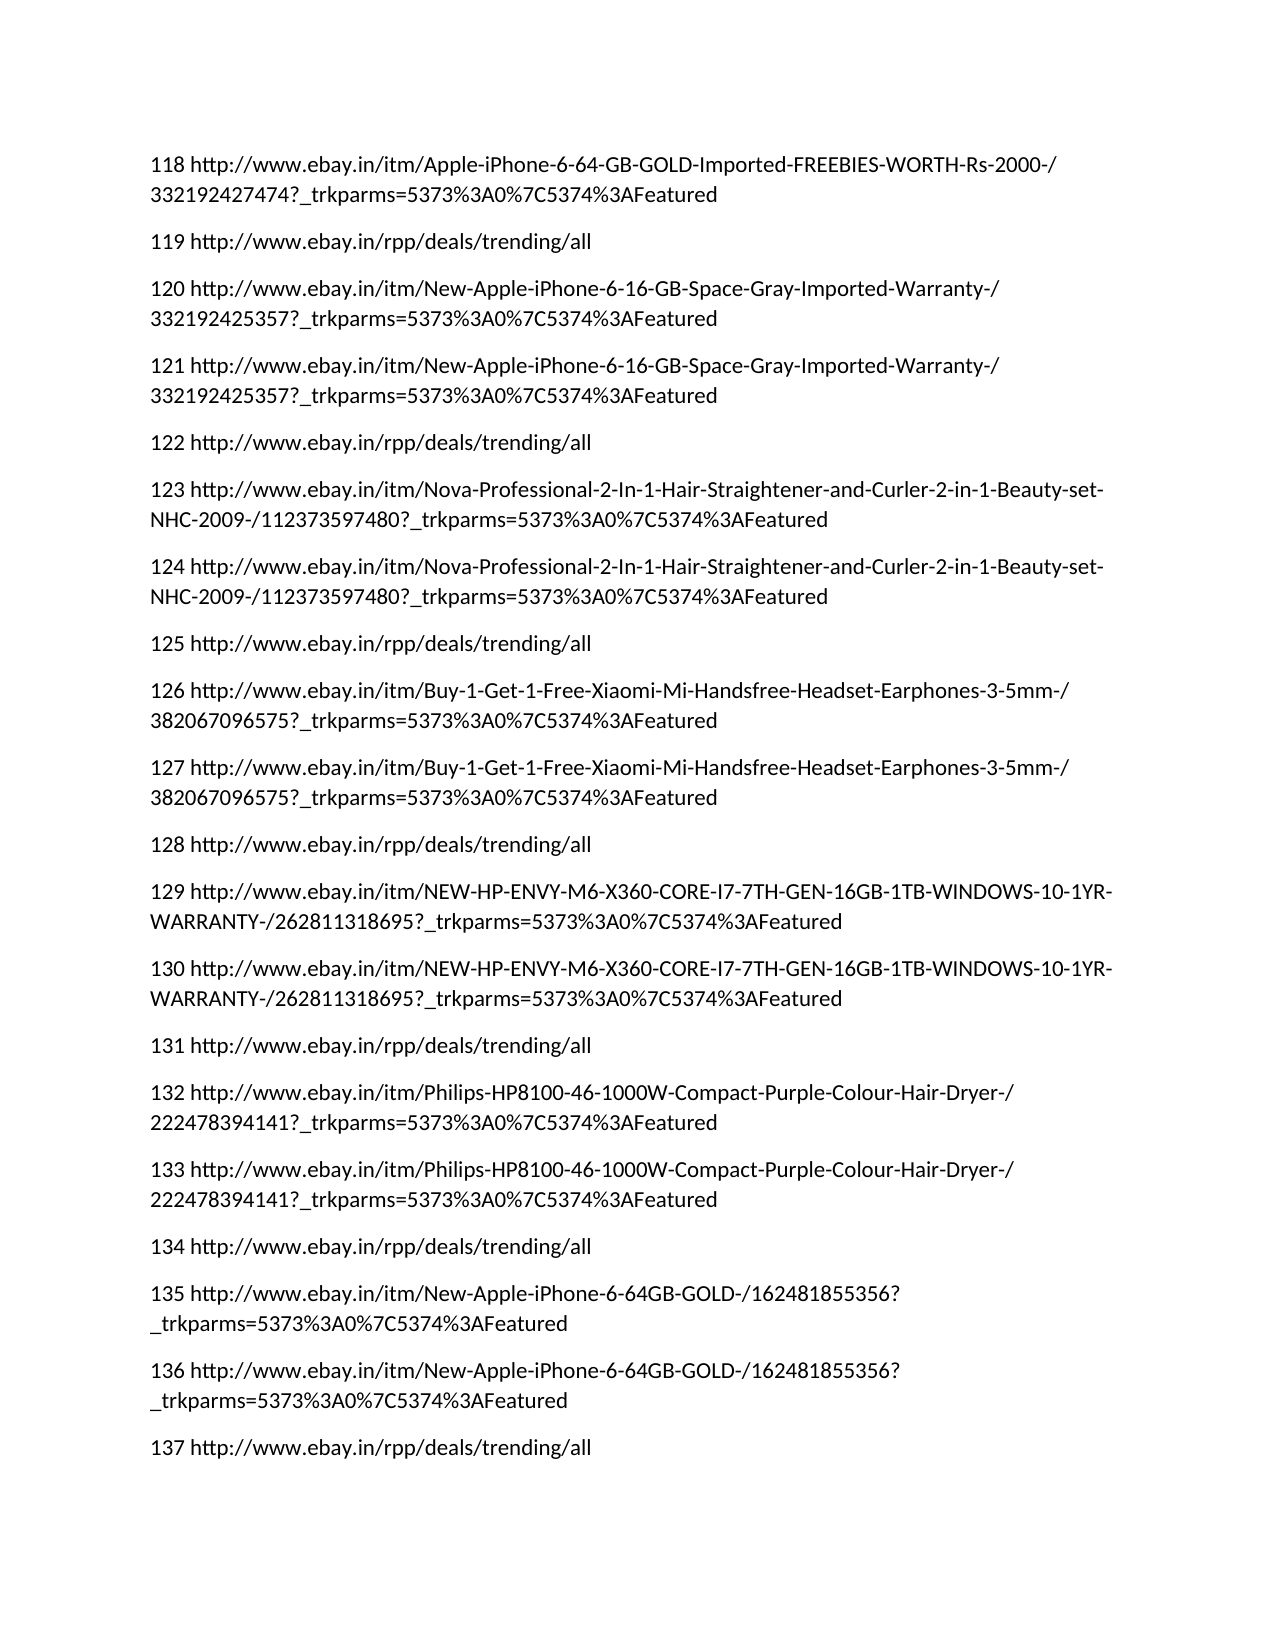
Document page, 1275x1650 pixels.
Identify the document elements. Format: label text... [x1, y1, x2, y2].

text 131 http://www.ebay.in/rpp/deals/trending/all [150, 1031, 1125, 1059]
text 120 http://www.ebay.in/itm/New-Apple-iPhone-6-16-GB-Space-Gray-Imported-Warranty-/332192425357?_trkparms=5373%3A0%7C5374%3AFeatured [150, 274, 1125, 332]
text 126 http://www.ebay.in/itm/Buy-1-Get-1-Free-Xiaomi-Mi-Handsfree-Headset-Earphones-3-5mm-/382067096575?_trkparms=5373%3A0%7C5374%3AFeatured [150, 676, 1125, 734]
text 127 http://www.ebay.in/itm/Buy-1-Get-1-Free-Xiaomi-Mi-Handsfree-Headset-Earphones-3-5mm-/382067096575?_trkparms=5373%3A0%7C5374%3AFeatured [150, 753, 1125, 811]
text 128 http://www.ebay.in/rpp/deals/trending/all [150, 830, 1125, 858]
text 121 http://www.ebay.in/itm/New-Apple-iPhone-6-16-GB-Space-Gray-Imported-Warranty-/332192425357?_trkparms=5373%3A0%7C5374%3AFeatured [150, 351, 1125, 409]
text 134 http://www.ebay.in/rpp/deals/trending/all [150, 1232, 1125, 1260]
text 130 http://www.ebay.in/itm/NEW-HP-ENVY-M6-X360-CORE-I7-7TH-GEN-16GB-1TB-WINDOWS-10-1YR-WARRANTY-/262811318695?_trkparms=5373%3A0%7C5374%3AFeatured [150, 954, 1125, 1012]
text 125 http://www.ebay.in/rpp/deals/trending/all [150, 629, 1125, 657]
text 118 http://www.ebay.in/itm/Apple-iPhone-6-64-GB-GOLD-Imported-FREEBIES-WORTH-Rs-2000-/332192427474?_trkparms=5373%3A0%7C5374%3AFeatured [150, 150, 1125, 208]
text 136 http://www.ebay.in/itm/New-Apple-iPhone-6-64GB-GOLD-/162481855356?_trkparms=5373%3A0%7C5374%3AFeatured [150, 1356, 1125, 1414]
text 123 http://www.ebay.in/itm/Nova-Professional-2-In-1-Hair-Straightener-and-Curler-2-in-1-Beauty-set-NHC-2009-/112373597480?_trkparms=5373%3A0%7C5374%3AFeatured [150, 475, 1125, 533]
text 132 http://www.ebay.in/itm/Philips-HP8100-46-1000W-Compact-Purple-Colour-Hair-Dryer-/222478394141?_trkparms=5373%3A0%7C5374%3AFeatured [150, 1078, 1125, 1136]
text 137 http://www.ebay.in/rpp/deals/trending/all [150, 1433, 1125, 1461]
text 133 http://www.ebay.in/itm/Philips-HP8100-46-1000W-Compact-Purple-Colour-Hair-Dryer-/222478394141?_trkparms=5373%3A0%7C5374%3AFeatured [150, 1155, 1125, 1213]
text 129 http://www.ebay.in/itm/NEW-HP-ENVY-M6-X360-CORE-I7-7TH-GEN-16GB-1TB-WINDOWS-10-1YR-WARRANTY-/262811318695?_trkparms=5373%3A0%7C5374%3AFeatured [150, 877, 1125, 935]
text 124 http://www.ebay.in/itm/Nova-Professional-2-In-1-Hair-Straightener-and-Curler-2-in-1-Beauty-set-NHC-2009-/112373597480?_trkparms=5373%3A0%7C5374%3AFeatured [150, 552, 1125, 610]
text 122 http://www.ebay.in/rpp/deals/trending/all [150, 428, 1125, 456]
text 119 http://www.ebay.in/rpp/deals/trending/all [150, 227, 1125, 255]
text 135 http://www.ebay.in/itm/New-Apple-iPhone-6-64GB-GOLD-/162481855356?_trkparms=5373%3A0%7C5374%3AFeatured [150, 1279, 1125, 1337]
